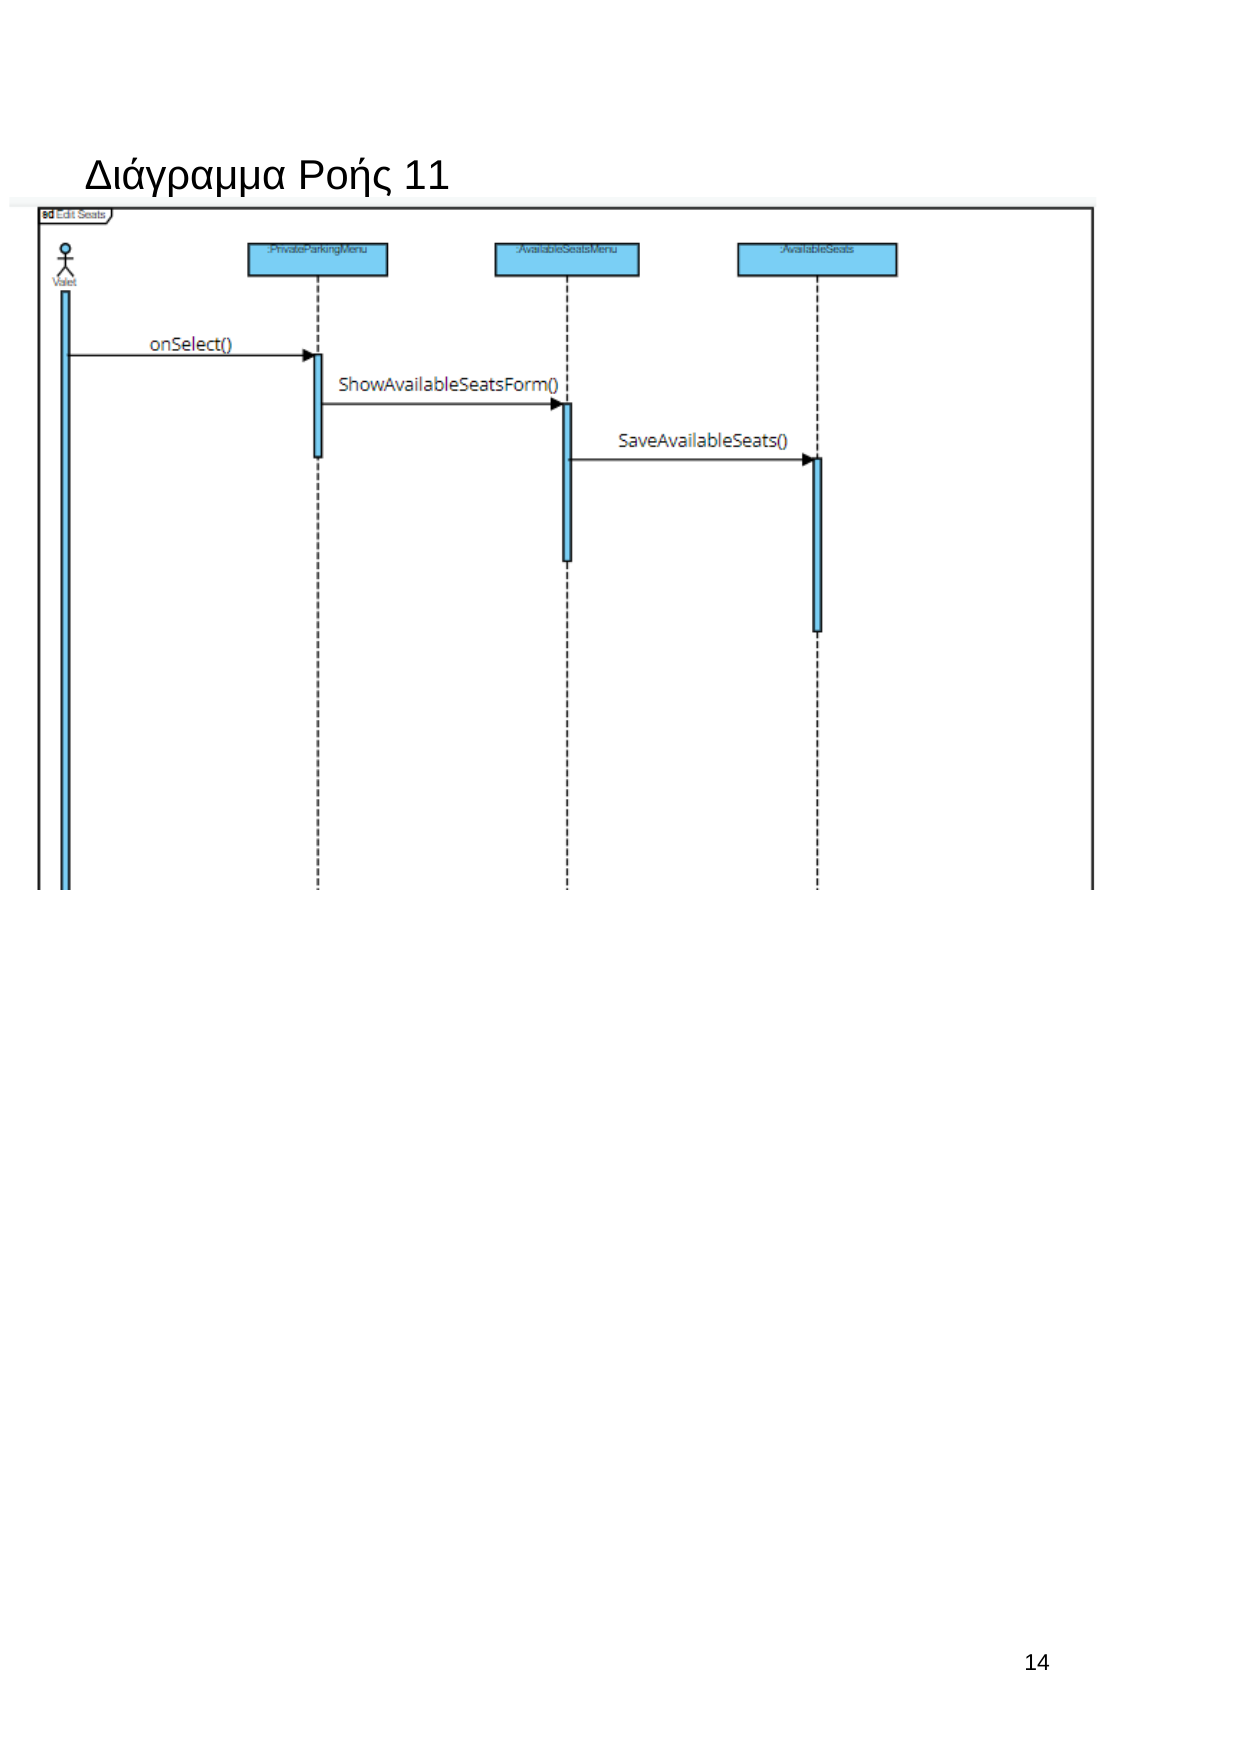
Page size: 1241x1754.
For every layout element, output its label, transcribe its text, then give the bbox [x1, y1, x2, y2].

picture [9, 197, 1097, 890]
